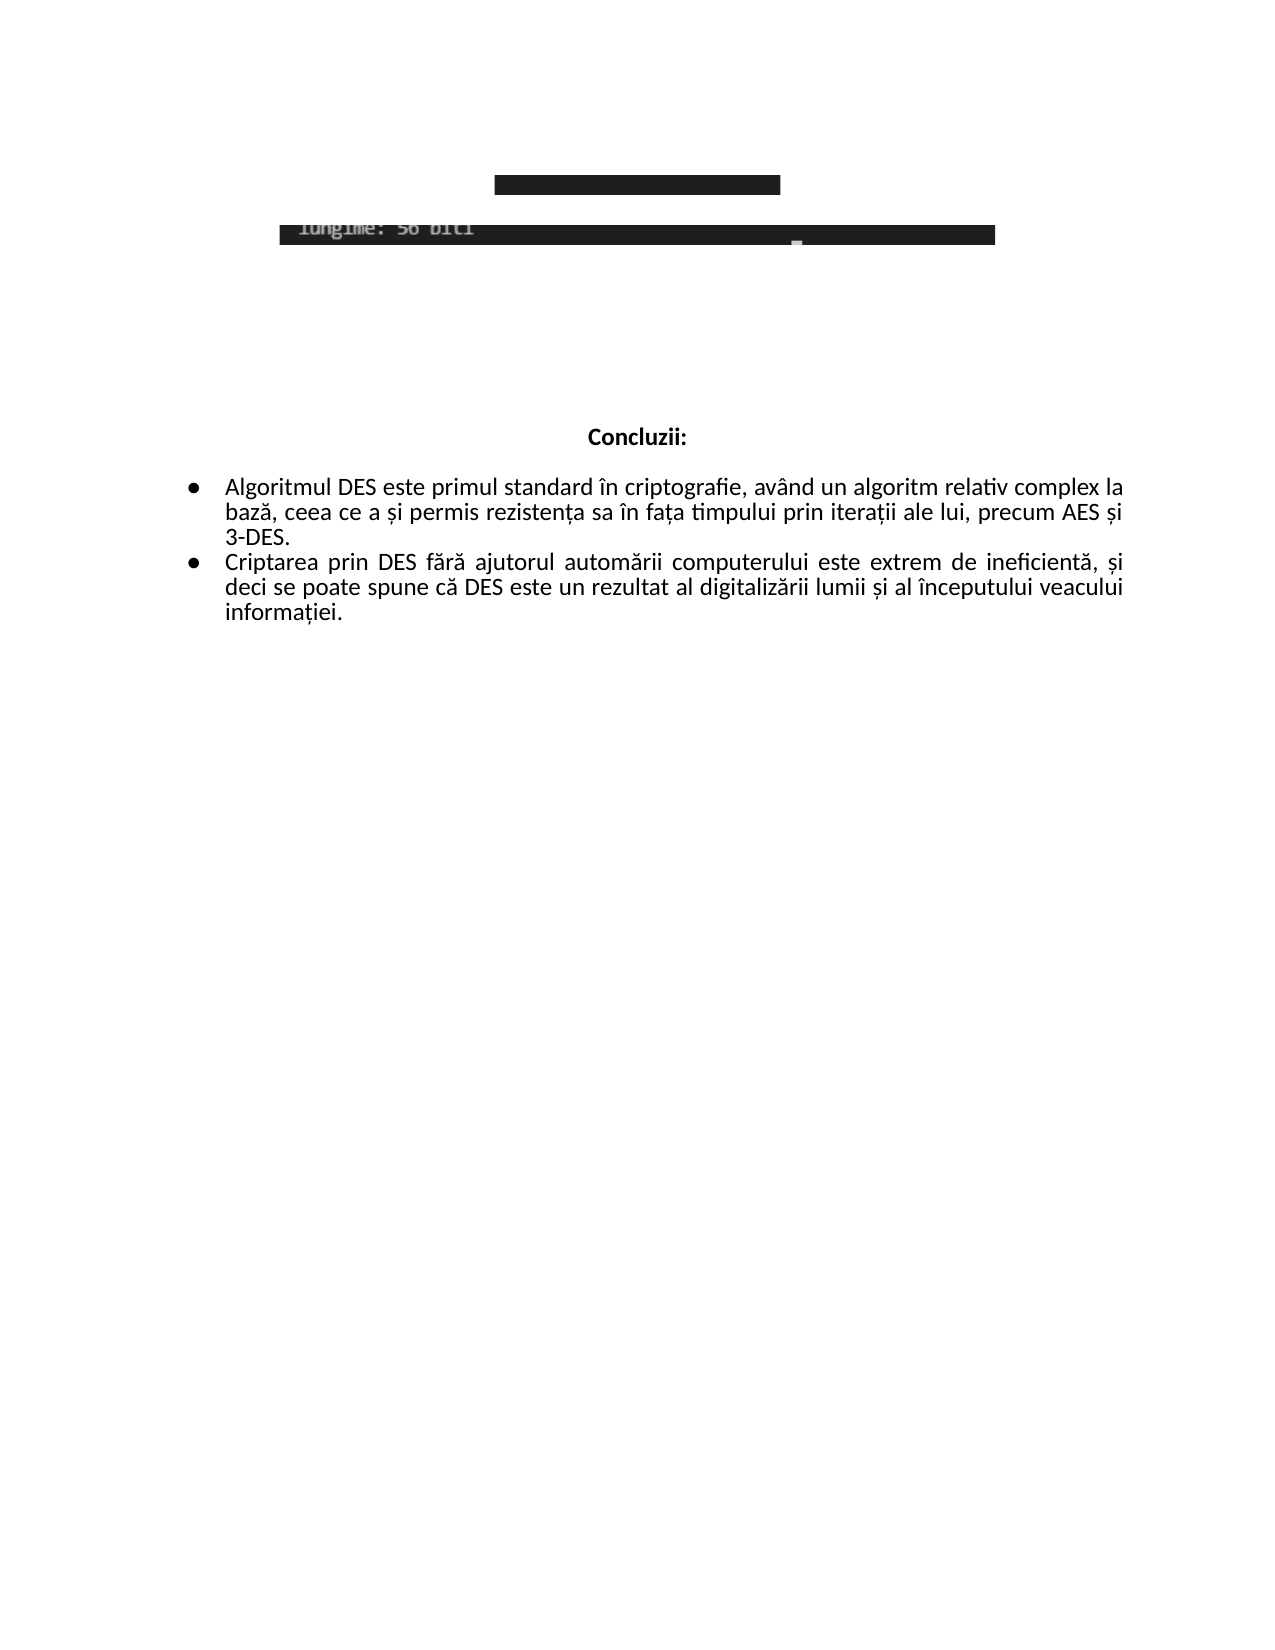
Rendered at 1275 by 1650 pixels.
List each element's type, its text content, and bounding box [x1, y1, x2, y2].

text Concluzii: [150, 425, 1125, 450]
list Criptarea prin DES fără ajutorul automării computerului este extrem de ineficientă, și deci se poate spune că DES este un rezultat al digitalizării lumii și al începutului veacului informației. [187, 550, 1125, 625]
list Algoritmul DES este primul standard în criptografie, având un algoritm relativ complex la bază, ceea ce a și permis rezistența sa în fața timpului prin iterații ale lui, precum AES și 3-DES. [187, 475, 1125, 550]
